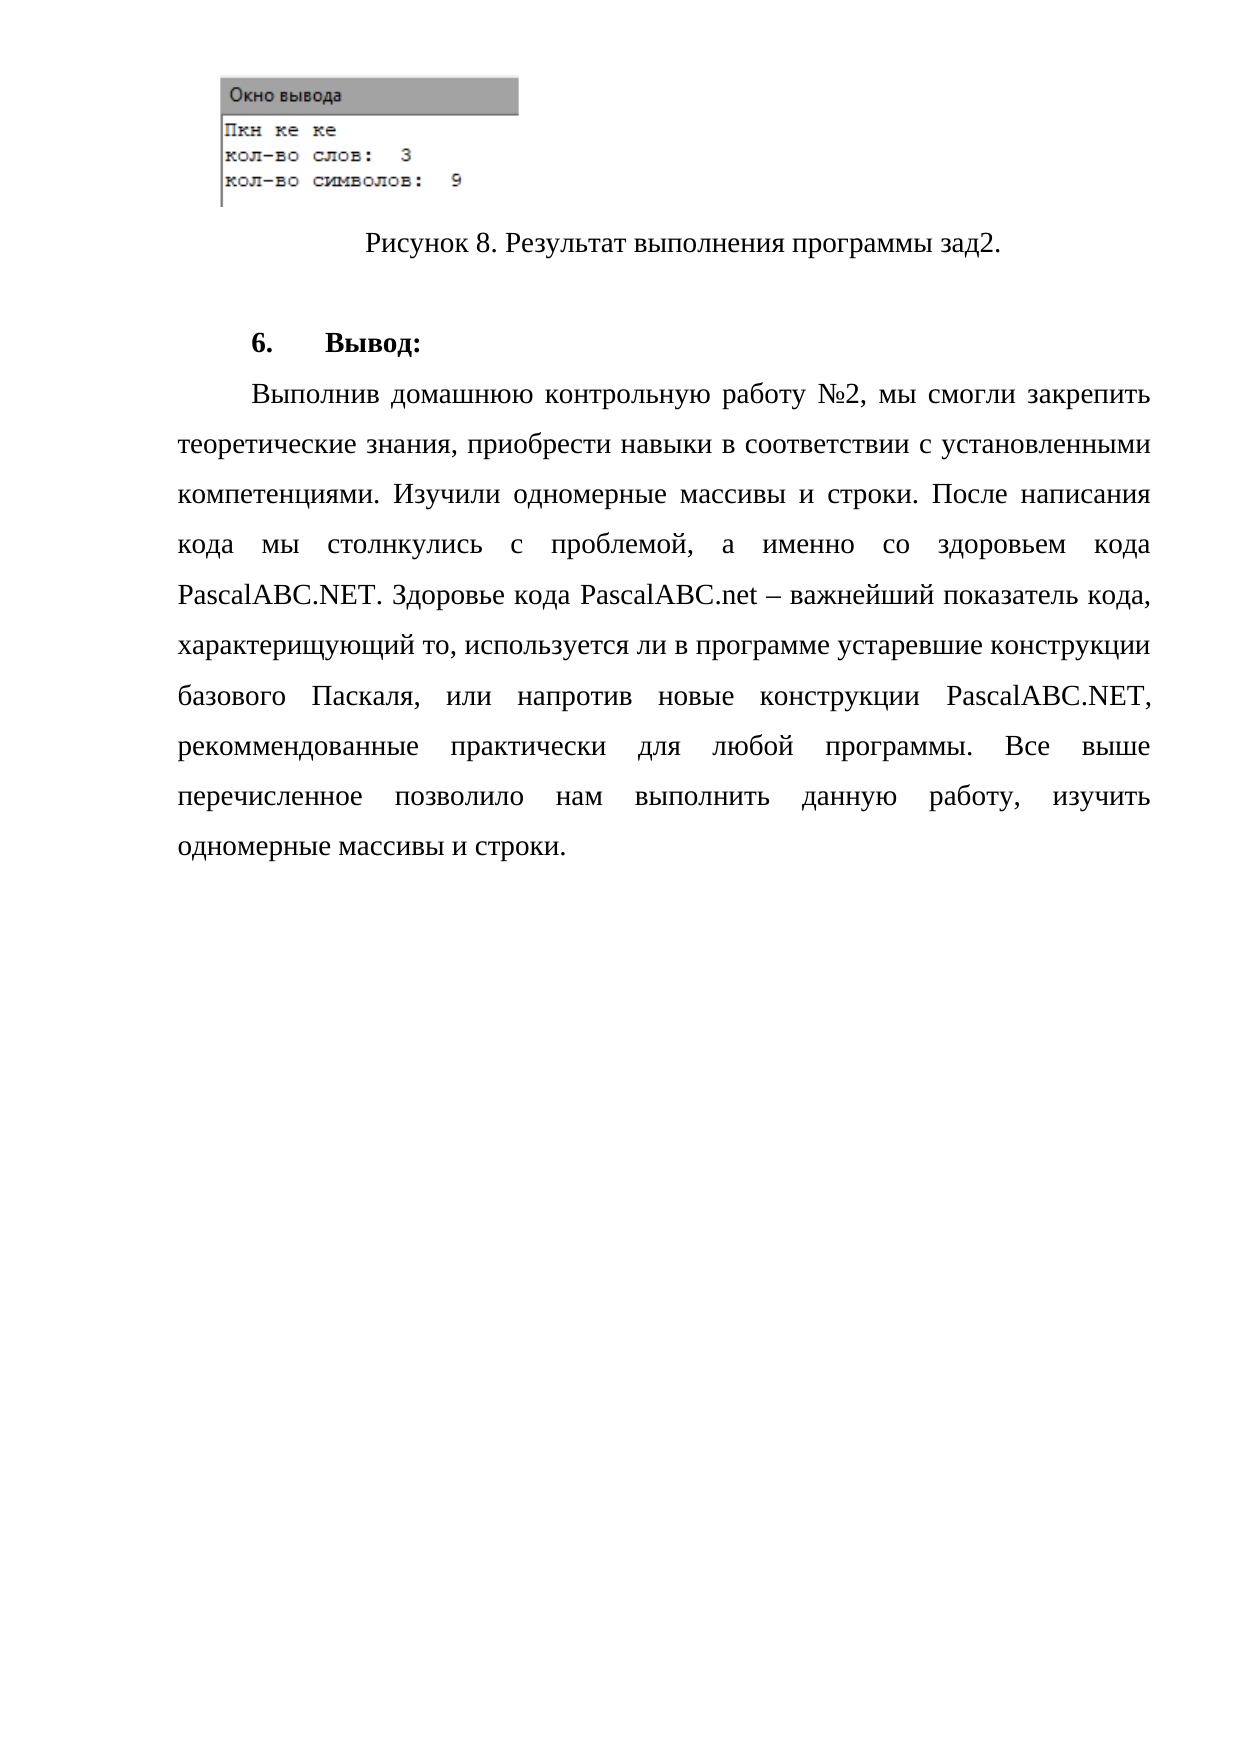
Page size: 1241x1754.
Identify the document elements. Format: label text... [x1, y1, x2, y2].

picture [220, 75, 519, 207]
list Вывод: [251, 325, 1152, 359]
text Выполнив домашнюю контрольную работу №2, мы смогли закрепить теоретические знания, приобрести навыки в соответствии с установленными компетенциями. Изучили одномерные массивы и строки. После написания кода мы столнкулись с проблемой, а именно со здоровьем кода PascalABC.NET. Здоровье кода PascalABC.net – важнейший показатель кода, характерищующий то, используется ли в программе устаревшие конструкции базового Паскаля, или напротив новые конструкции PascalABC.NET, рекоммендованные практически для любой программы. Все выше перечисленное позволило нам выполнить данную работу, изучить одномерные массивы и строки. [177, 376, 1152, 862]
text Рисунок 8. Результат выполнения программы зад2. [215, 225, 1152, 258]
